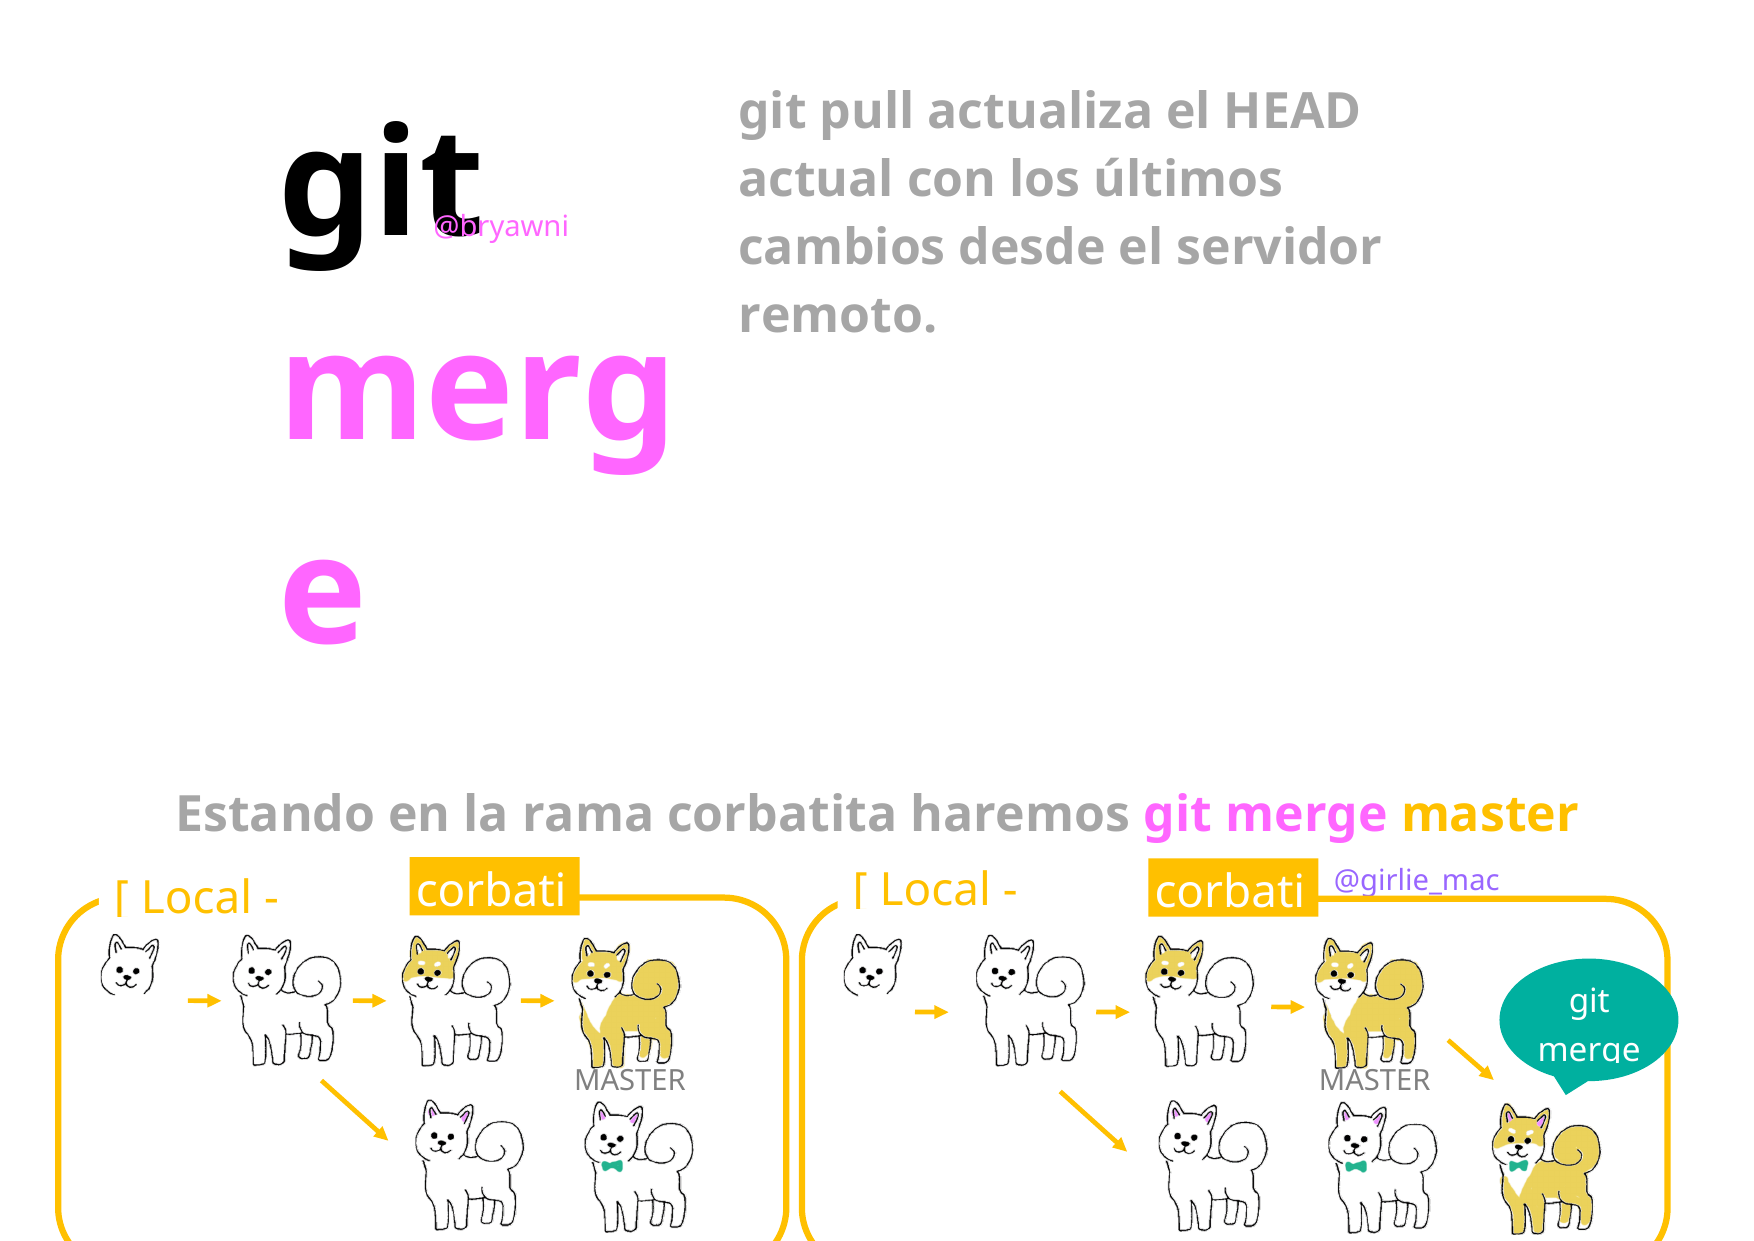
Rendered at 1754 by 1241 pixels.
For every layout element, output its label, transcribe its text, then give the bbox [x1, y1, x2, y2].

text Estando en la rama corbatita haremos git merge master [75, 778, 1679, 846]
picture [91, 928, 712, 1239]
table_header git merge [267, 75, 727, 688]
picture [835, 929, 1609, 1240]
table_header git pull actualiza el HEAD actual con los últimos cambios desde el servidor remoto. [727, 75, 1438, 688]
